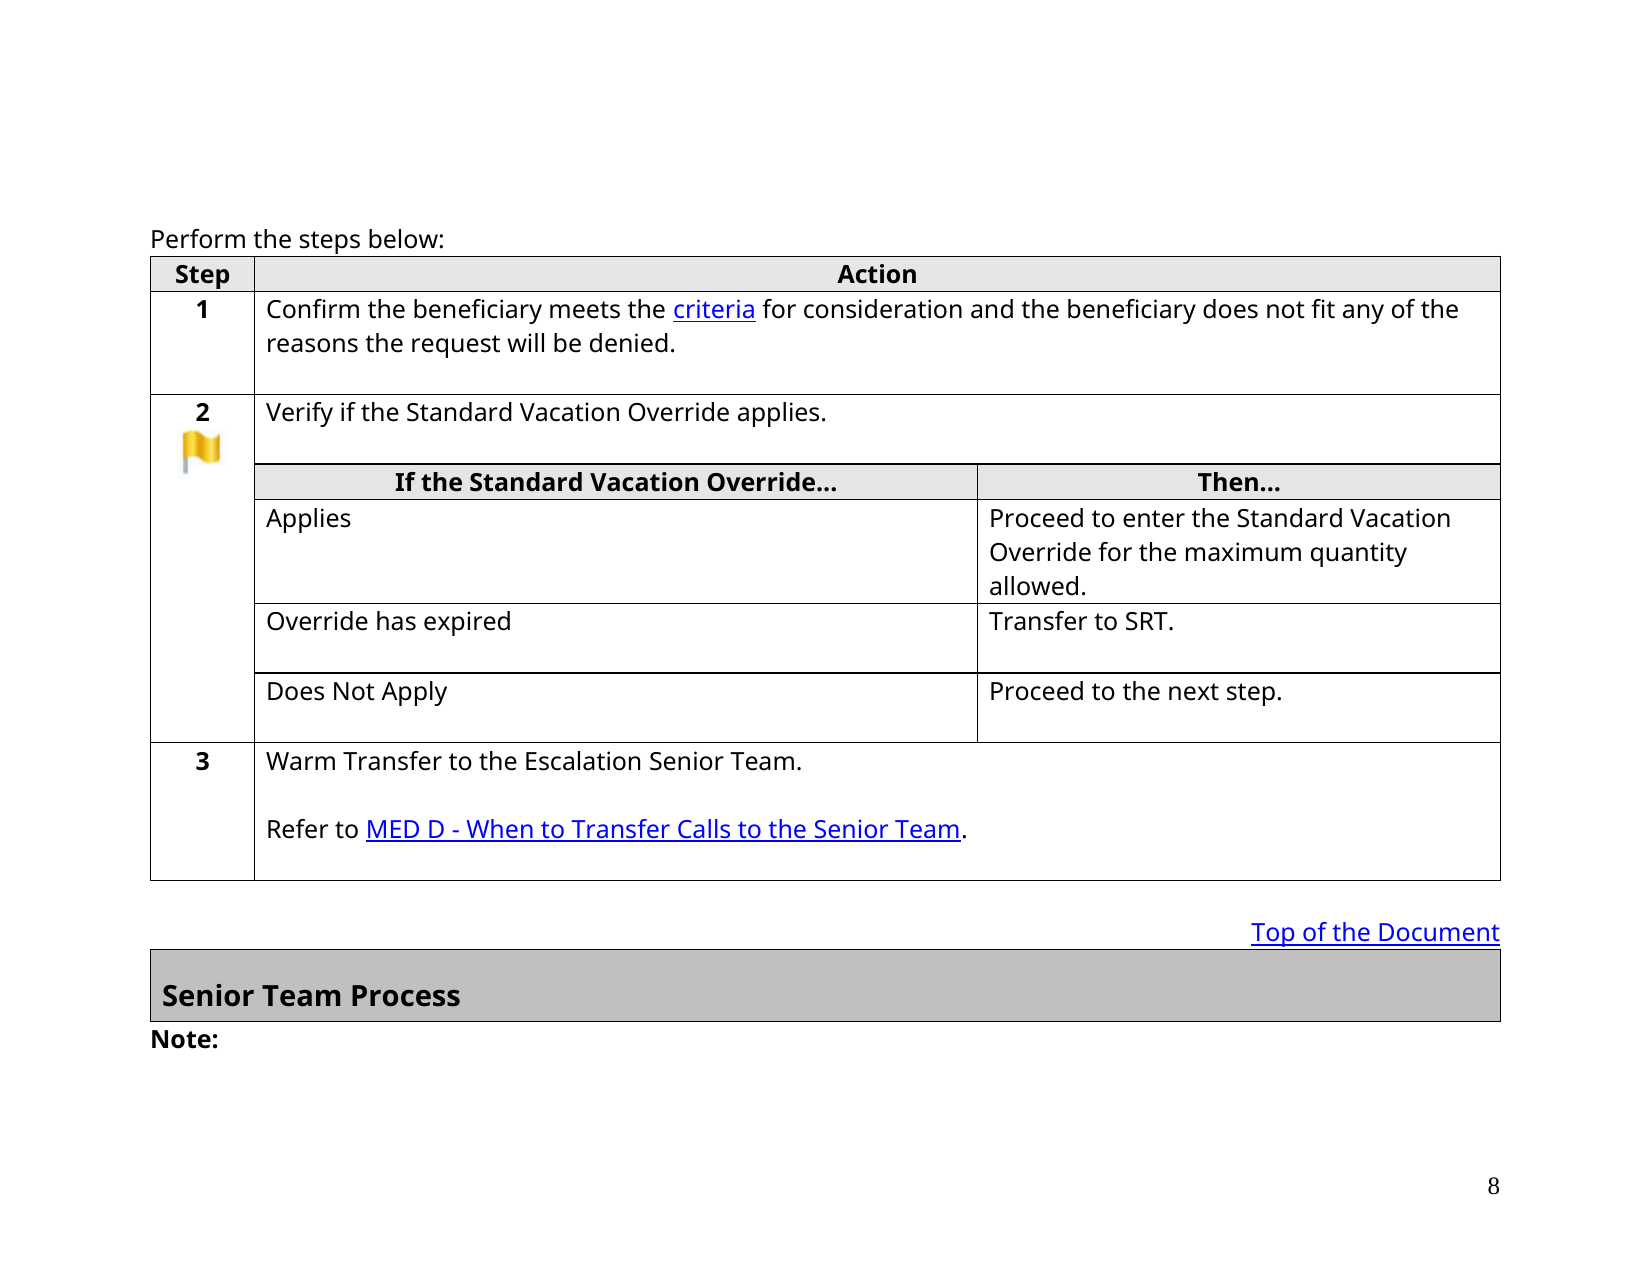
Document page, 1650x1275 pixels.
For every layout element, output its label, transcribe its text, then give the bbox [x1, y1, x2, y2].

table_cell Transfer to SRT. [978, 604, 1500, 672]
table_cell Override has expired [255, 604, 977, 672]
table_cell Does Not Apply [255, 674, 977, 742]
text Perform the steps below: [150, 222, 1500, 256]
table_header Senior Team Process [151, 950, 1500, 1021]
table_cell 3 [151, 743, 254, 880]
table_cell 1 [151, 292, 254, 394]
picture [177, 429, 228, 479]
table_cell Applies [255, 500, 977, 602]
table_cell Confirm the beneficiary meets the criteria for consideration and the beneficiary does not fit any of the reasons the request will be denied. [255, 292, 1500, 394]
table_cell Then... [978, 465, 1500, 499]
table_cell 2 [151, 395, 254, 742]
text Note: [150, 1022, 1500, 1056]
text Top of the Document [150, 915, 1500, 949]
table_cell Proceed to enter the Standard Vacation Override for the maximum quantity allowed. [978, 500, 1500, 602]
table_cell Warm Transfer to the Escalation Senior Team. Refer to MED D - When to Transfer Calls to the Senior Team. [255, 743, 1500, 880]
table_header Step [151, 257, 254, 291]
table_cell Verify if the Standard Vacation Override applies. [255, 395, 1500, 463]
table_header Action [255, 257, 1500, 291]
table_cell If the Standard Vacation Override... [255, 465, 977, 499]
table_cell Proceed to the next step. [978, 674, 1500, 742]
